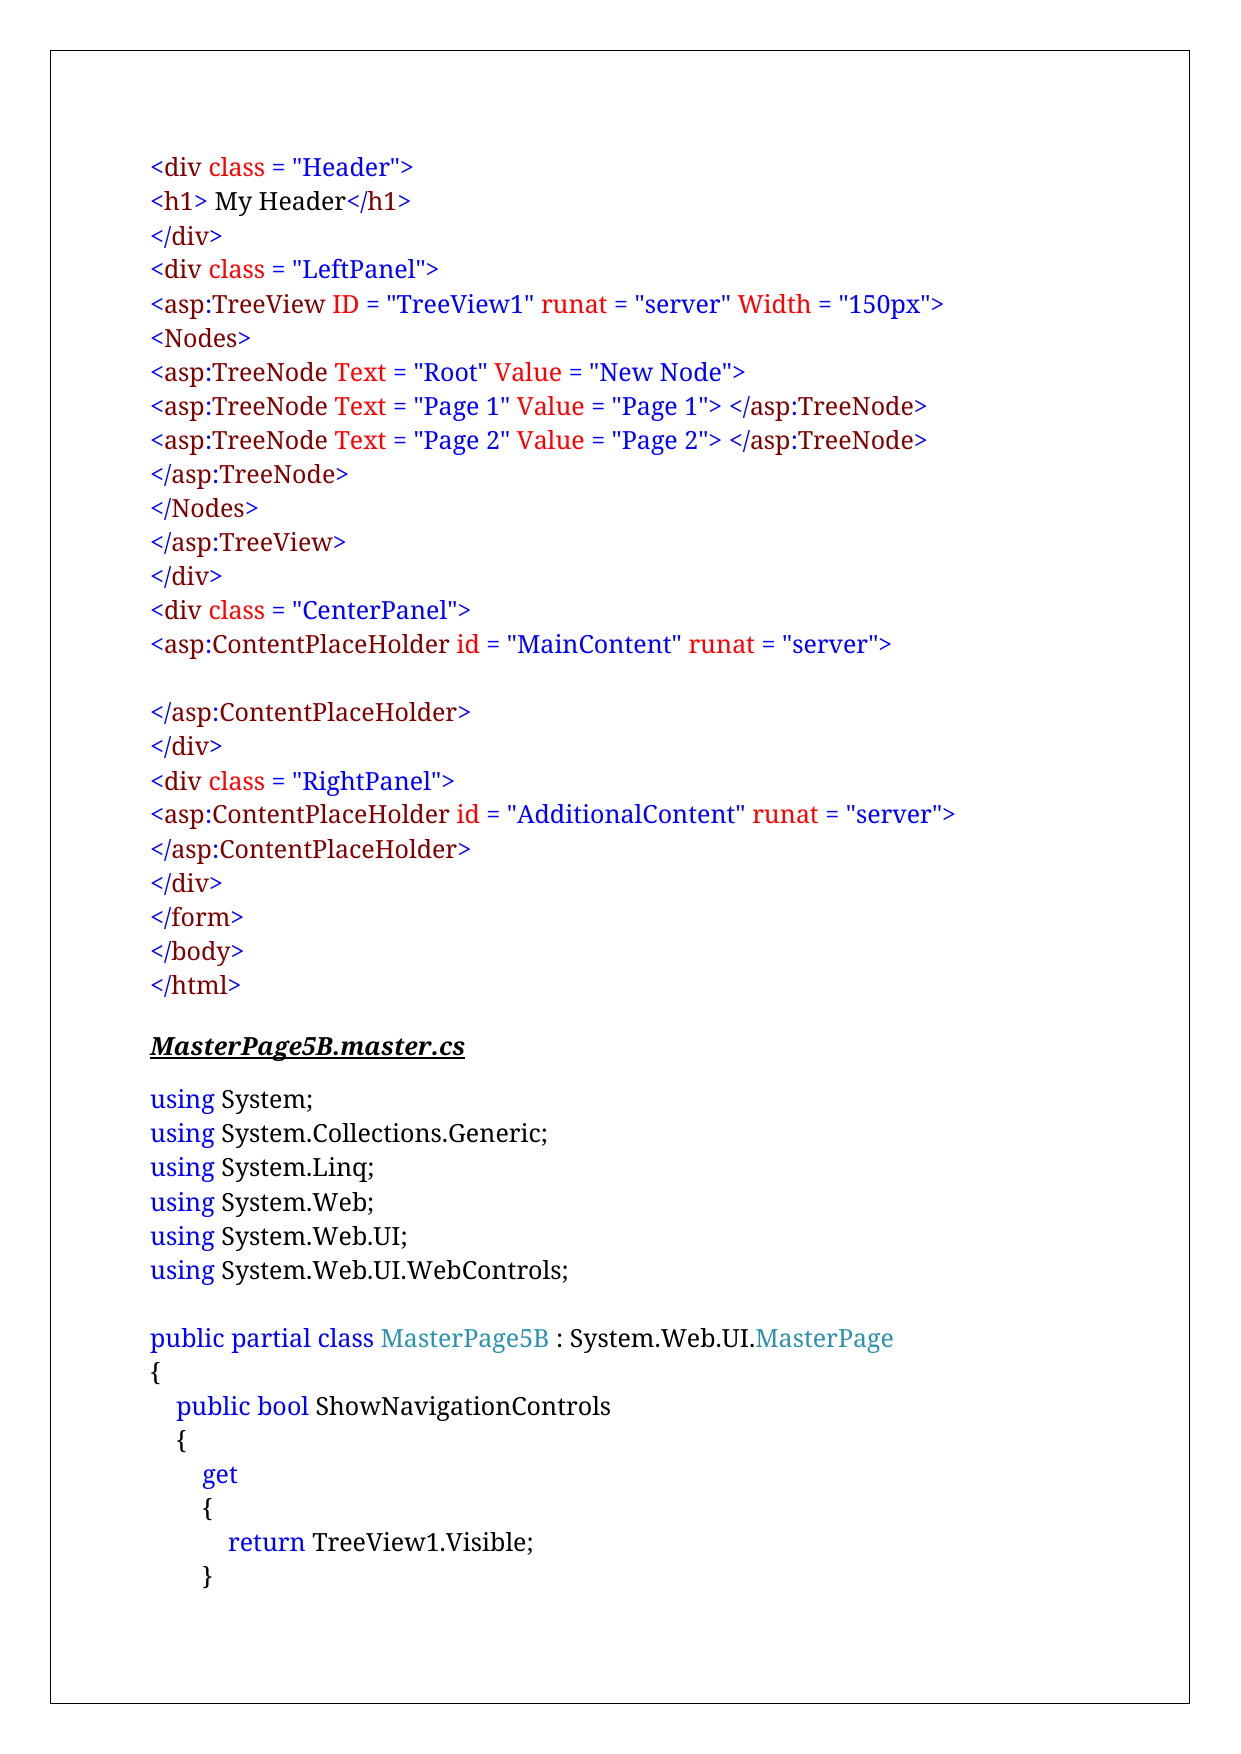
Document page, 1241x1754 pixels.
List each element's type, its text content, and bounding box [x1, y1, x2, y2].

text using System.Web.UI.WebControls; [150, 1252, 1090, 1286]
text </form> [150, 899, 1090, 933]
text <div class = "LeftPanel"> [150, 252, 1090, 286]
text <div class = "RightPanel"> [150, 763, 1090, 797]
text </div> [150, 559, 1090, 593]
text { [150, 1491, 1090, 1525]
text <asp:TreeNode Text = "Root" Value = "New Node"> [150, 354, 1090, 388]
text using System.Web.UI; [150, 1218, 1090, 1252]
text <asp:TreeNode Text = "Page 2" Value = "Page 2"> </asp:TreeNode> [150, 422, 1090, 457]
text </body> [150, 933, 1090, 967]
text using System; [150, 1082, 1090, 1116]
text </html> [150, 967, 1090, 1002]
text <asp:TreeView ID = "TreeView1" runat = "server" Width = "150px"> [150, 286, 1090, 320]
text </asp:ContentPlaceHolder> [150, 695, 1090, 729]
text <h1> My Header</h1> [150, 184, 1090, 218]
text <asp:TreeNode Text = "Page 1" Value = "Page 1"> </asp:TreeNode> [150, 388, 1090, 422]
text <asp:ContentPlaceHolder id = "MainContent" runat = "server"> [150, 627, 1090, 661]
text <div class = "Header"> [150, 150, 1090, 184]
text </div> [150, 218, 1090, 252]
text MasterPage5B.master.cs [150, 1028, 1090, 1063]
text </div> [150, 729, 1090, 763]
text </asp:TreeView> [150, 525, 1090, 559]
text <asp:ContentPlaceHolder id = "AdditionalContent" runat = "server"> </asp:ContentPlaceHolder> [150, 797, 1090, 865]
text public partial class MasterPage5B : System.Web.UI.MasterPage [150, 1320, 1090, 1354]
text } [150, 1559, 1090, 1593]
text <Nodes> [150, 320, 1090, 354]
text using System.Collections.Generic; [150, 1116, 1090, 1150]
text using System.Web; [150, 1184, 1090, 1218]
text get [150, 1457, 1090, 1491]
text { [150, 1423, 1090, 1457]
text using System.Linq; [150, 1150, 1090, 1184]
text public bool ShowNavigationControls [150, 1388, 1090, 1423]
text <div class = "CenterPanel"> [150, 593, 1090, 627]
text </Nodes> [150, 491, 1090, 525]
text </asp:TreeNode> [150, 457, 1090, 491]
text </div> [150, 865, 1090, 899]
text return TreeView1.Visible; [150, 1525, 1090, 1559]
text { [150, 1354, 1090, 1388]
